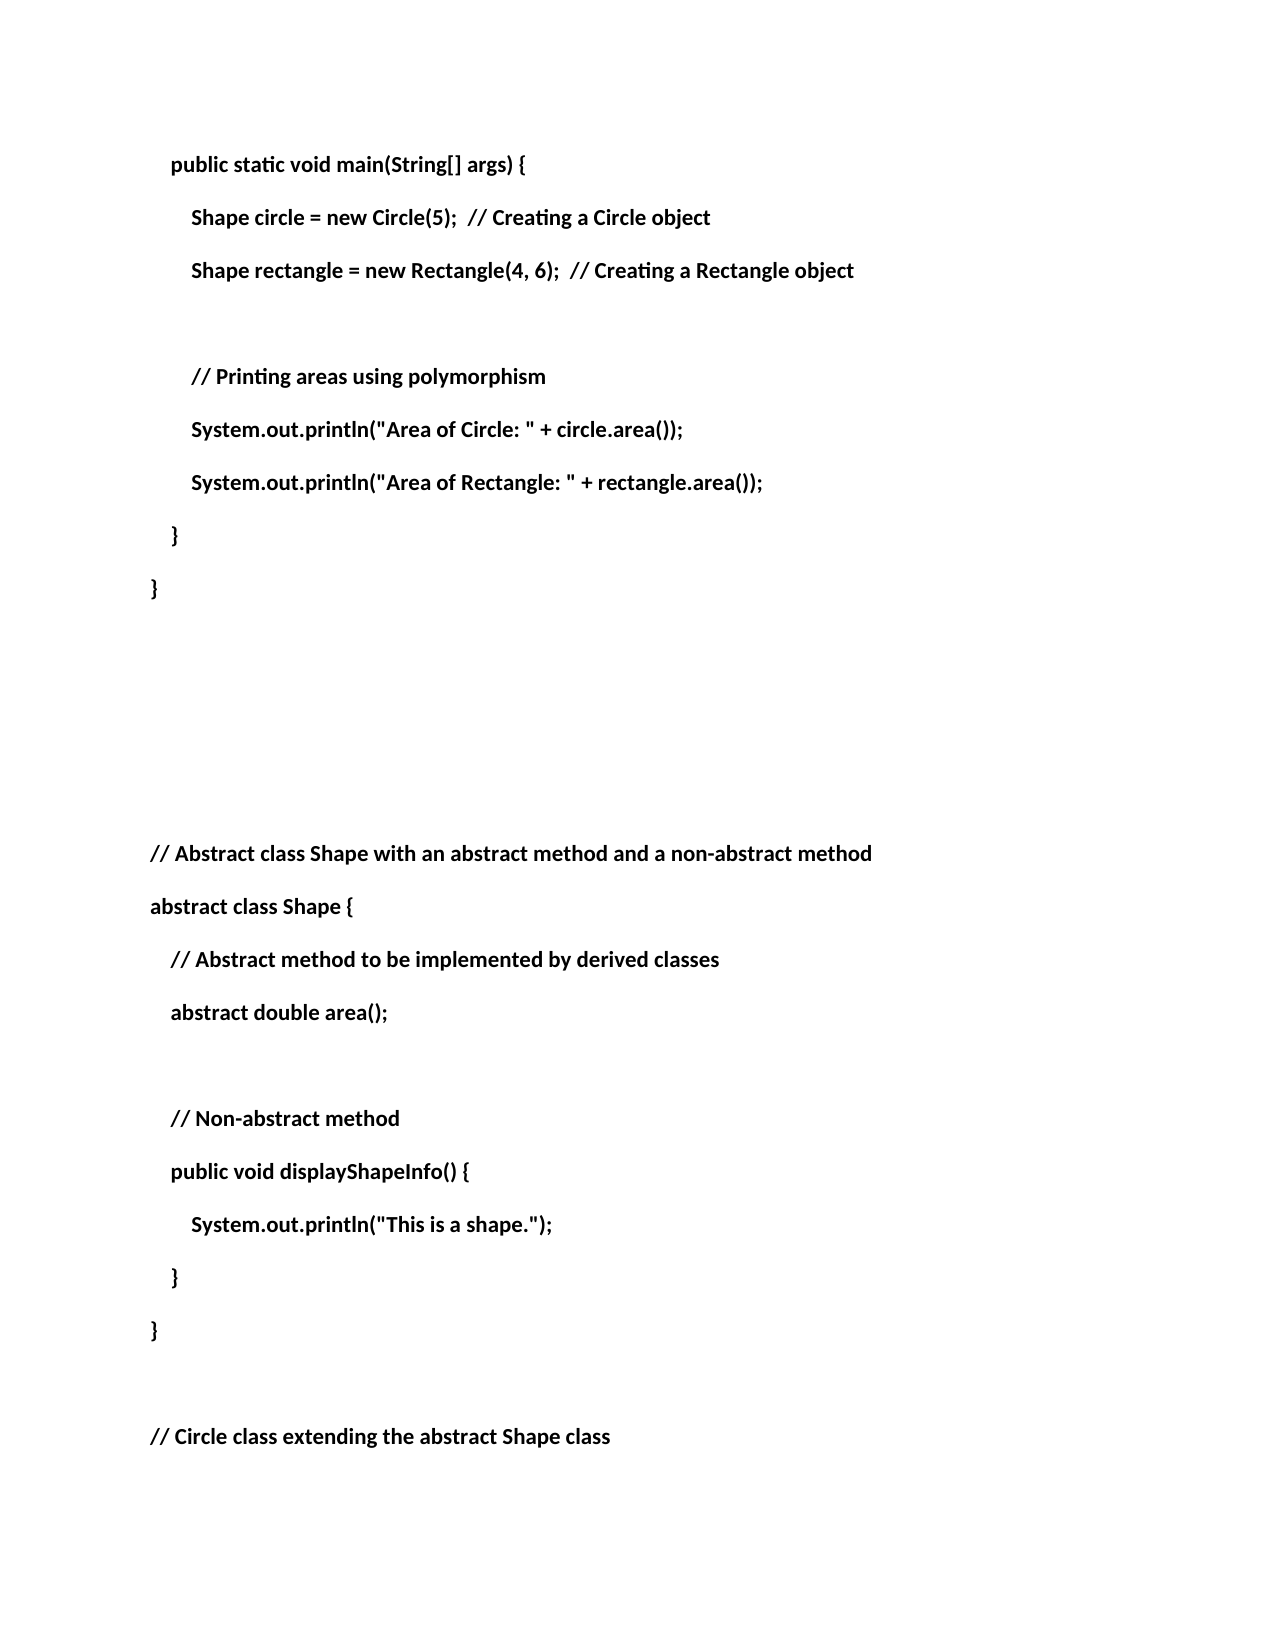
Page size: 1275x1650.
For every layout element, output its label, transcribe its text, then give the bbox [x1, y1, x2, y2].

text } [150, 1316, 1125, 1344]
text // Abstract method to be implemented by derived classes [150, 945, 1125, 973]
text System.out.println("Area of Rectangle: " + rectangle.area()); [150, 468, 1125, 496]
text // Circle class extending the abstract Shape class [150, 1422, 1125, 1451]
text } [150, 521, 1125, 549]
text public void displayShapeInfo() { [150, 1157, 1125, 1185]
text } [150, 574, 1125, 602]
text System.out.println("This is a shape."); [150, 1210, 1125, 1238]
text abstract double area(); [150, 998, 1125, 1026]
text System.out.println("Area of Circle: " + circle.area()); [150, 415, 1125, 443]
text public static void main(String[] args) { [150, 150, 1125, 178]
text Shape circle = new Circle(5); // Creating a Circle object [150, 203, 1125, 231]
text // Abstract class Shape with an abstract method and a non-abstract method [150, 839, 1125, 867]
text // Non-abstract method [150, 1104, 1125, 1132]
text // Printing areas using polymorphism [150, 362, 1125, 390]
text abstract class Shape { [150, 892, 1125, 920]
text } [150, 1263, 1125, 1291]
text Shape rectangle = new Rectangle(4, 6); // Creating a Rectangle object [150, 256, 1125, 284]
